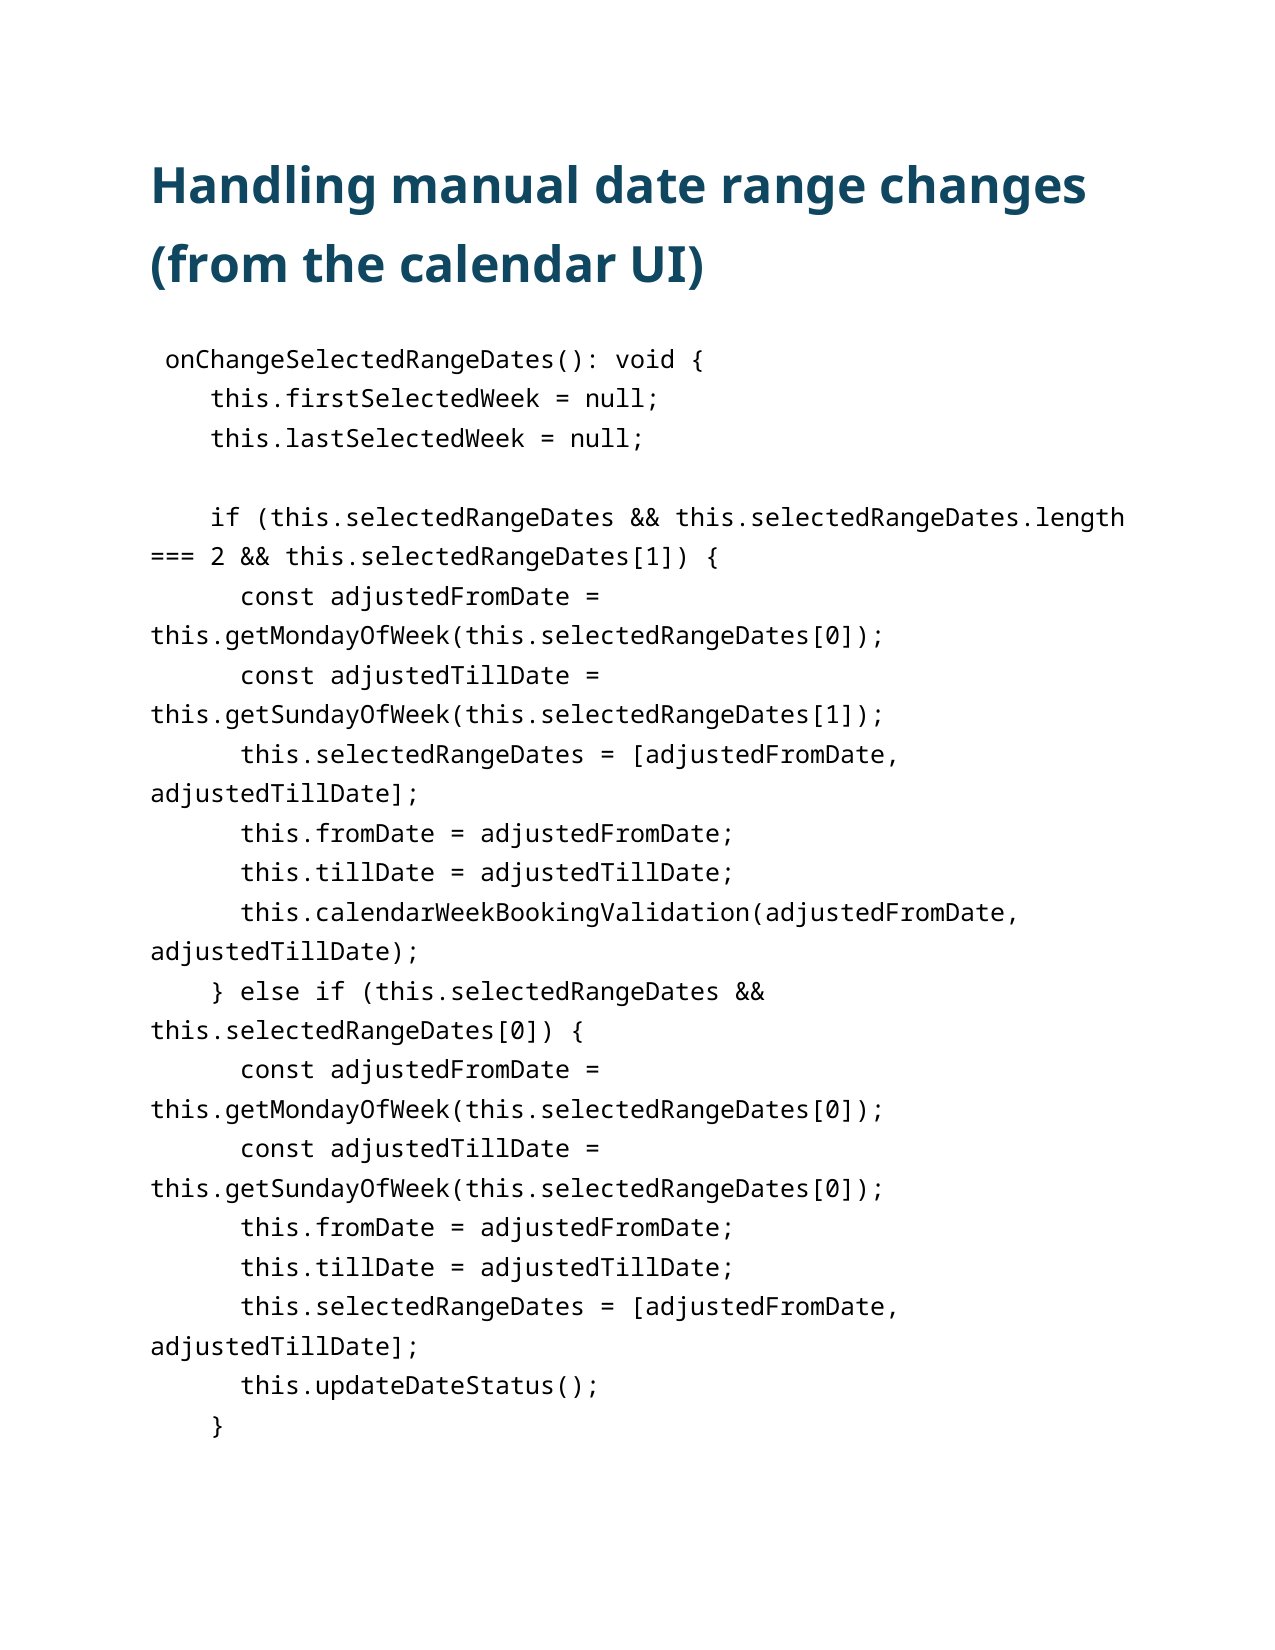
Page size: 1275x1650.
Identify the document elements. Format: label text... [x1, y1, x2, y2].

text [150, 341, 1125, 1441]
subtitle Handling manual date range changes (from the calendar UI) [150, 150, 1125, 297]
